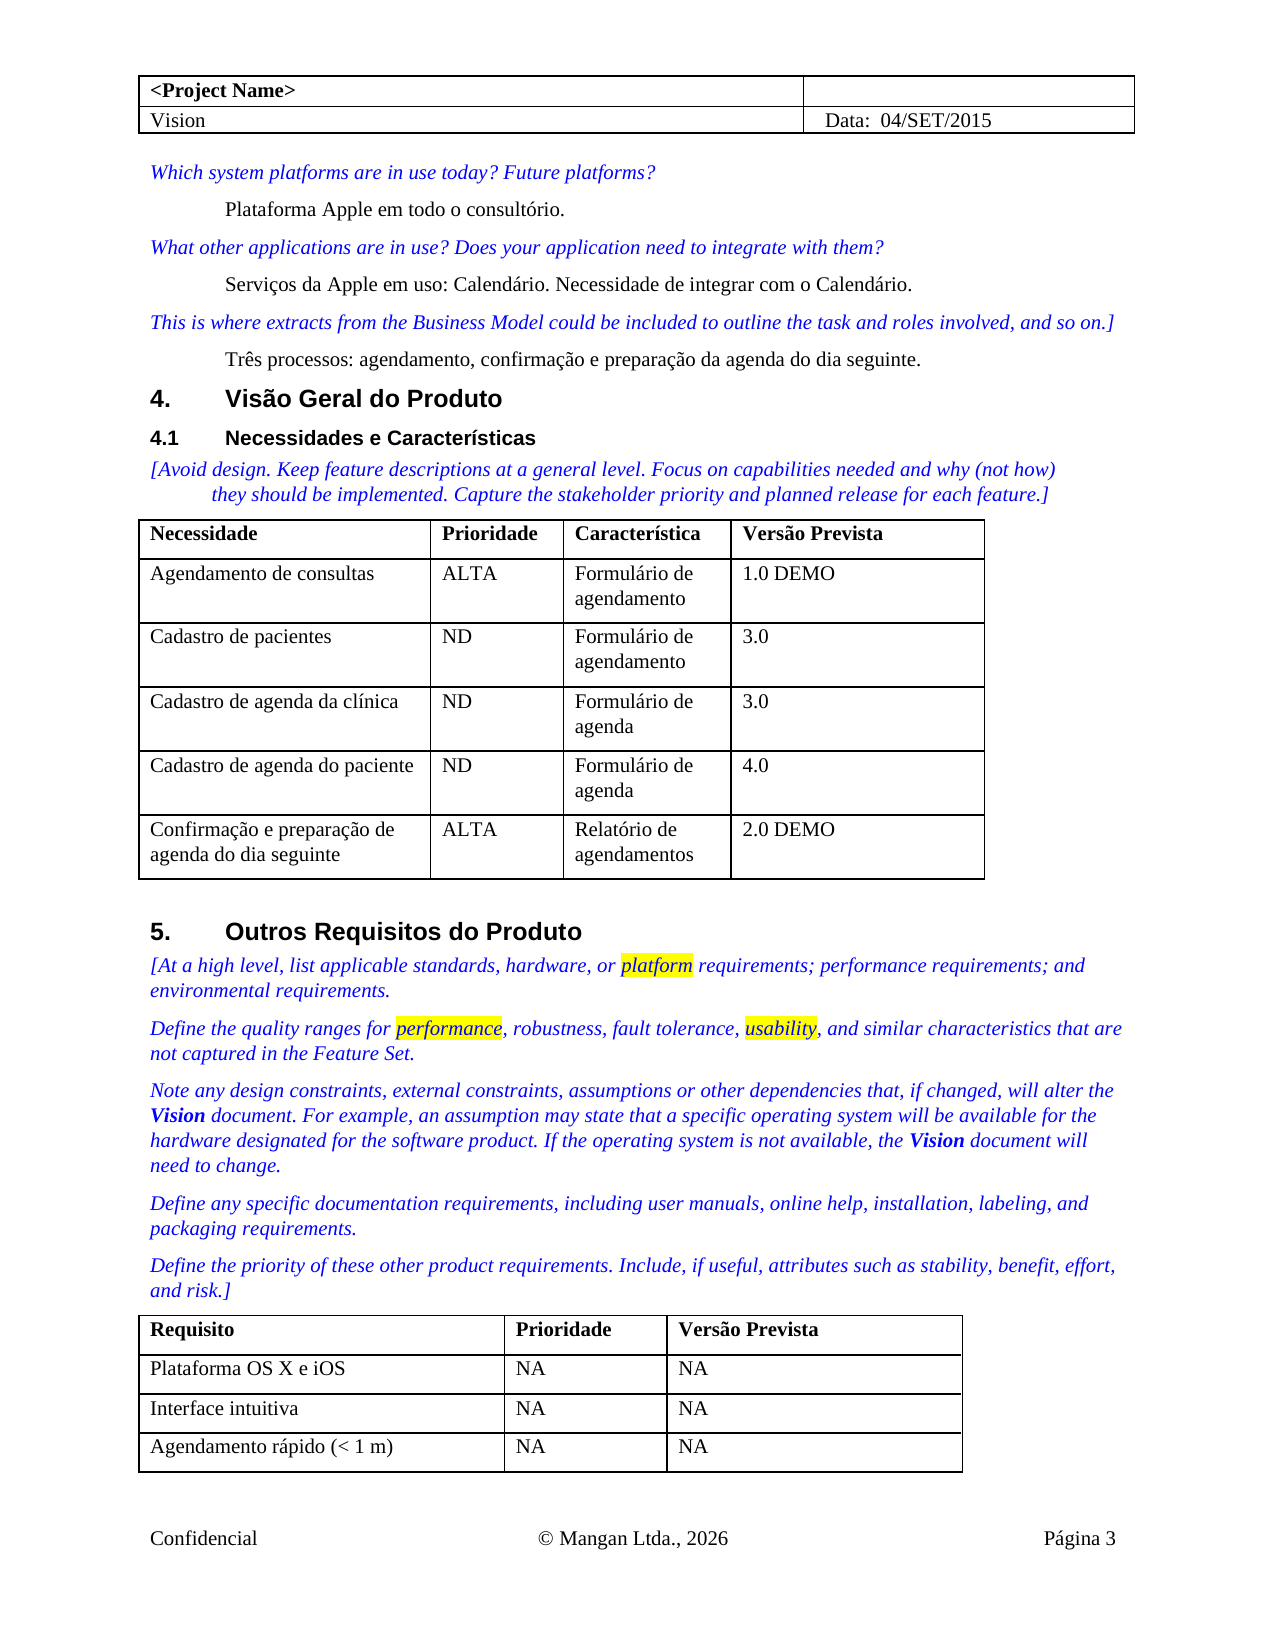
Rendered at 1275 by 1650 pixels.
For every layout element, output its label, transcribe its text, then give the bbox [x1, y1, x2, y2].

table_cell 2.0 DEMO [732, 816, 984, 878]
table_header Prioridade [431, 521, 563, 558]
table_header Versão Prevista [668, 1316, 962, 1354]
text Note any design constraints, external constraints, assumptions or other dependencies that, if changed, will alter the Vision document. For example, an assumption may state that a specific operating system will be available for the hardware designated for the software product. If the operating system is not available, the Vision document will need to change. [150, 1077, 1125, 1177]
text Define the quality ranges for performance, robustness, fault tolerance, usability, and similar characteristics that are not captured in the Feature Set. [150, 1015, 1125, 1065]
table_cell ND [431, 752, 563, 814]
table_cell 3.0 [732, 624, 984, 686]
text Plataforma Apple em todo o consultório. [225, 196, 1125, 221]
table_header Requisito [140, 1316, 504, 1354]
subtitle Visão Geral do Produto [150, 384, 1125, 413]
table_cell NA [505, 1356, 666, 1393]
text [At a high level, list applicable standards, hardware, or platform requirements; performance requirements; and environmental requirements. [150, 952, 1125, 1002]
table_cell Agendamento rápido (< 1 m) [140, 1434, 504, 1471]
table_cell Relatório de agendamentos [564, 816, 730, 878]
table_cell Interface intuitiva [140, 1395, 504, 1432]
table_cell NA [668, 1393, 962, 1432]
text Serviços da Apple em uso: Calendário. Necessidade de integrar com o Calendário. [225, 271, 1125, 296]
table_cell Confirmação e preparação de agenda do dia seguinte [140, 816, 430, 878]
text Três processos: agendamento, confirmação e preparação da agenda do dia seguinte. [225, 346, 1125, 371]
table_cell ND [431, 624, 563, 686]
text Define any specific documentation requirements, including user manuals, online help, installation, labeling, and packaging requirements. [150, 1190, 1125, 1240]
table_cell NA [505, 1395, 666, 1432]
table_cell Agendamento de consultas [140, 560, 430, 622]
subtitle Outros Requisitos do Produto [150, 917, 1125, 946]
text [Avoid design. Keep feature descriptions at a general level. Focus on capabilities needed and why (not how) they should be implemented. Capture the stakeholder priority and planned release for each feature.] [150, 456, 1125, 506]
table_header Versão Prevista [732, 521, 984, 558]
text Define the priority of these other product requirements. Include, if useful, attributes such as stability, benefit, effort, and risk.] [150, 1252, 1125, 1302]
table_cell ALTA [431, 816, 563, 878]
table_cell NA [668, 1432, 962, 1471]
table_cell Formulário de agenda [564, 688, 730, 750]
table_cell NA [668, 1354, 962, 1393]
table_cell 3.0 [732, 688, 984, 750]
text This is where extracts from the Business Model could be included to outline the task and roles involved, and so on.] [150, 309, 1125, 334]
text Which system platforms are in use today? Future platforms? [150, 159, 1125, 184]
table_cell NA [505, 1434, 666, 1471]
table_cell Cadastro de agenda do paciente [140, 752, 430, 814]
table_cell 1.0 DEMO [732, 560, 984, 622]
table_cell 4.0 [732, 752, 984, 814]
subtitle Necessidades e Características [150, 425, 1125, 450]
table_cell ND [431, 688, 563, 750]
table_cell ALTA [431, 560, 563, 622]
table_cell Cadastro de pacientes [140, 624, 430, 686]
table_cell Formulário de agenda [564, 752, 730, 814]
table_header Necessidade [140, 521, 430, 558]
table_cell Formulário de agendamento [564, 560, 730, 622]
table_cell Formulário de agendamento [564, 624, 730, 686]
table_header Prioridade [505, 1316, 666, 1354]
table_cell Plataforma OS X e iOS [140, 1356, 504, 1393]
text What other applications are in use? Does your application need to integrate with them? [150, 234, 1125, 259]
table_header Característica [564, 521, 730, 558]
table_cell Cadastro de agenda da clínica [140, 688, 430, 750]
